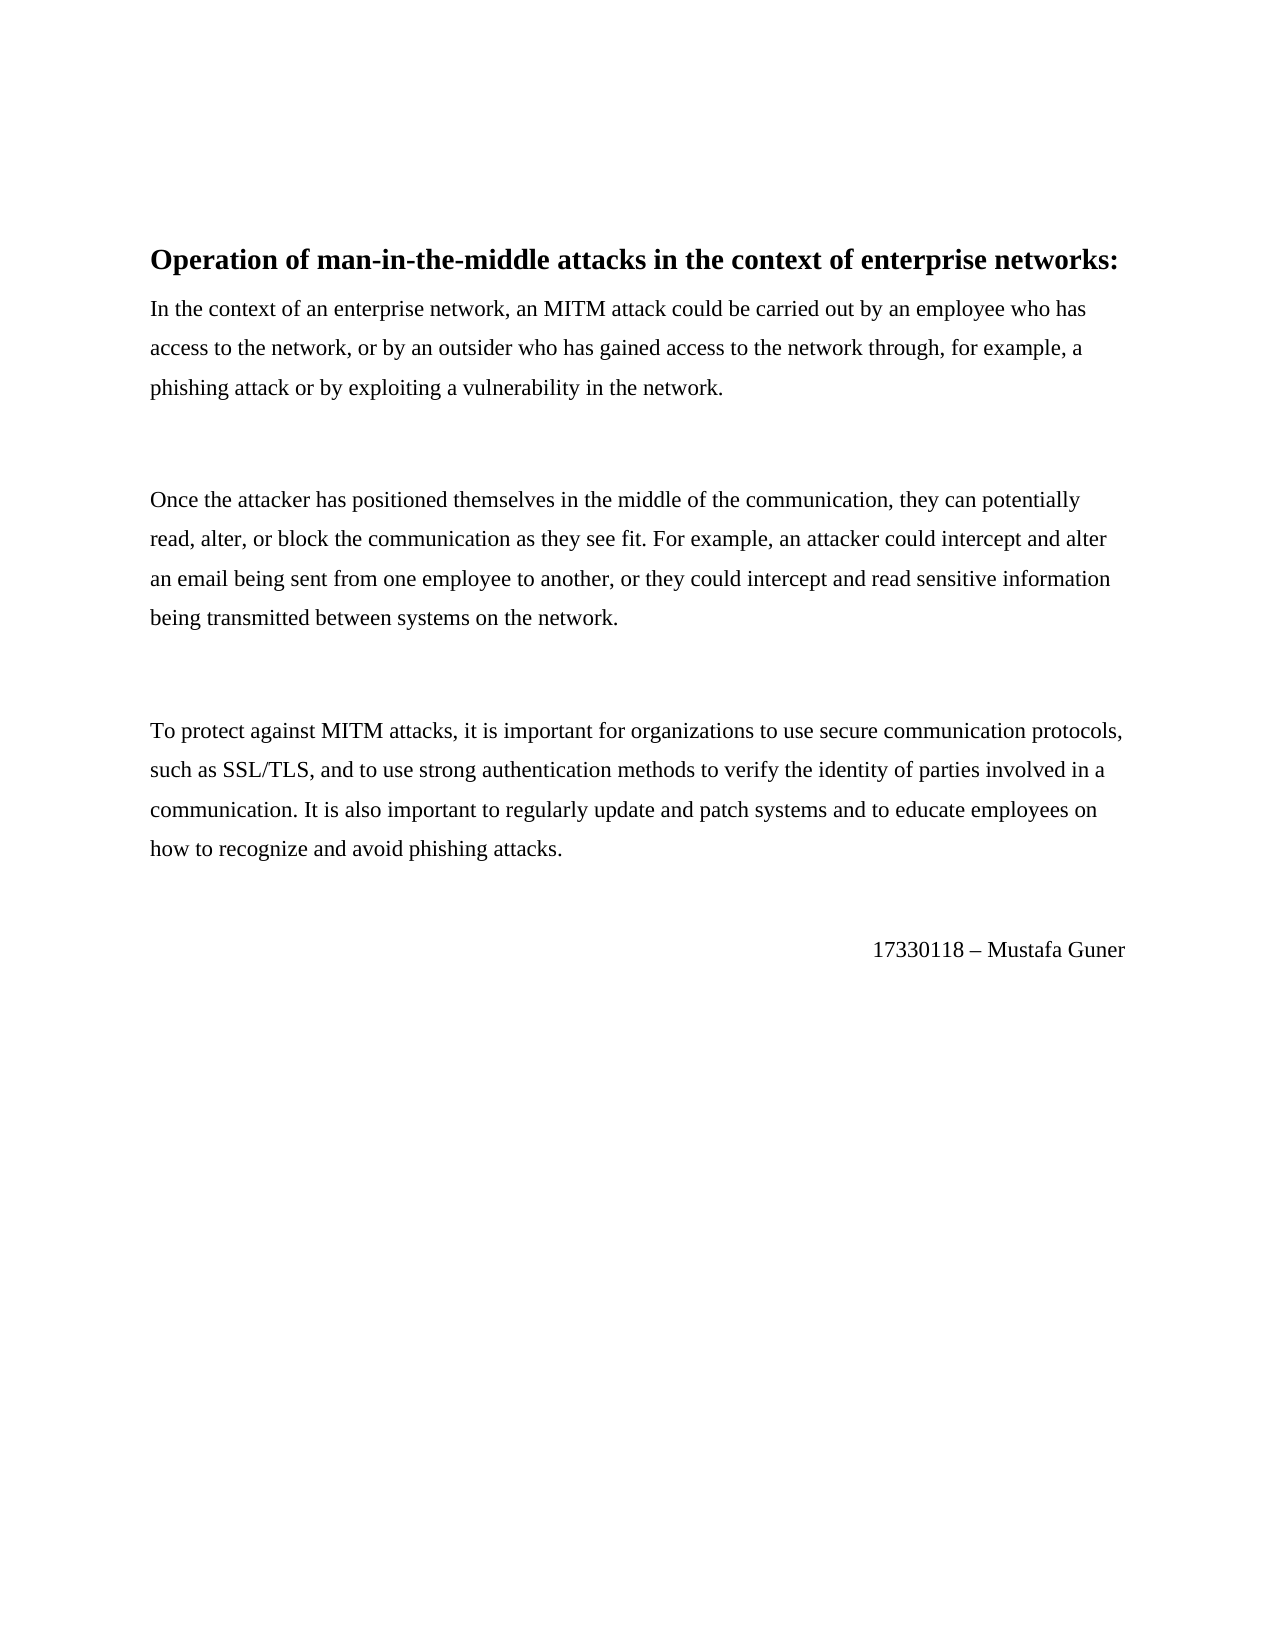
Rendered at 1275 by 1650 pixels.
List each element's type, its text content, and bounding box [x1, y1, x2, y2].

text In the context of an enterprise network, an MITM attack could be carried out by an employee who has access to the network, or by an outsider who has gained access to the network through, for example, a phishing attack or by exploiting a vulnerability in the network. [150, 295, 1125, 400]
text Operation of man-in-the-middle attacks in the context of enterprise networks: [150, 242, 1125, 275]
text 17330118 – Mustafa Guner [150, 936, 1125, 963]
text Once the attacker has positioned themselves in the middle of the communication, they can potentially read, alter, or block the communication as they see fit. For example, an attacker could intercept and alter an email being sent from one employee to another, or they could intercept and read sensitive information being transmitted between systems on the network. [150, 486, 1125, 631]
text To protect against MITM attacks, it is important for organizations to use secure communication protocols, such as SSL/TLS, and to use strong authentication methods to verify the identity of parties involved in a communication. It is also important to regularly update and patch systems and to educate employees on how to recognize and avoid phishing attacks. [150, 717, 1125, 861]
